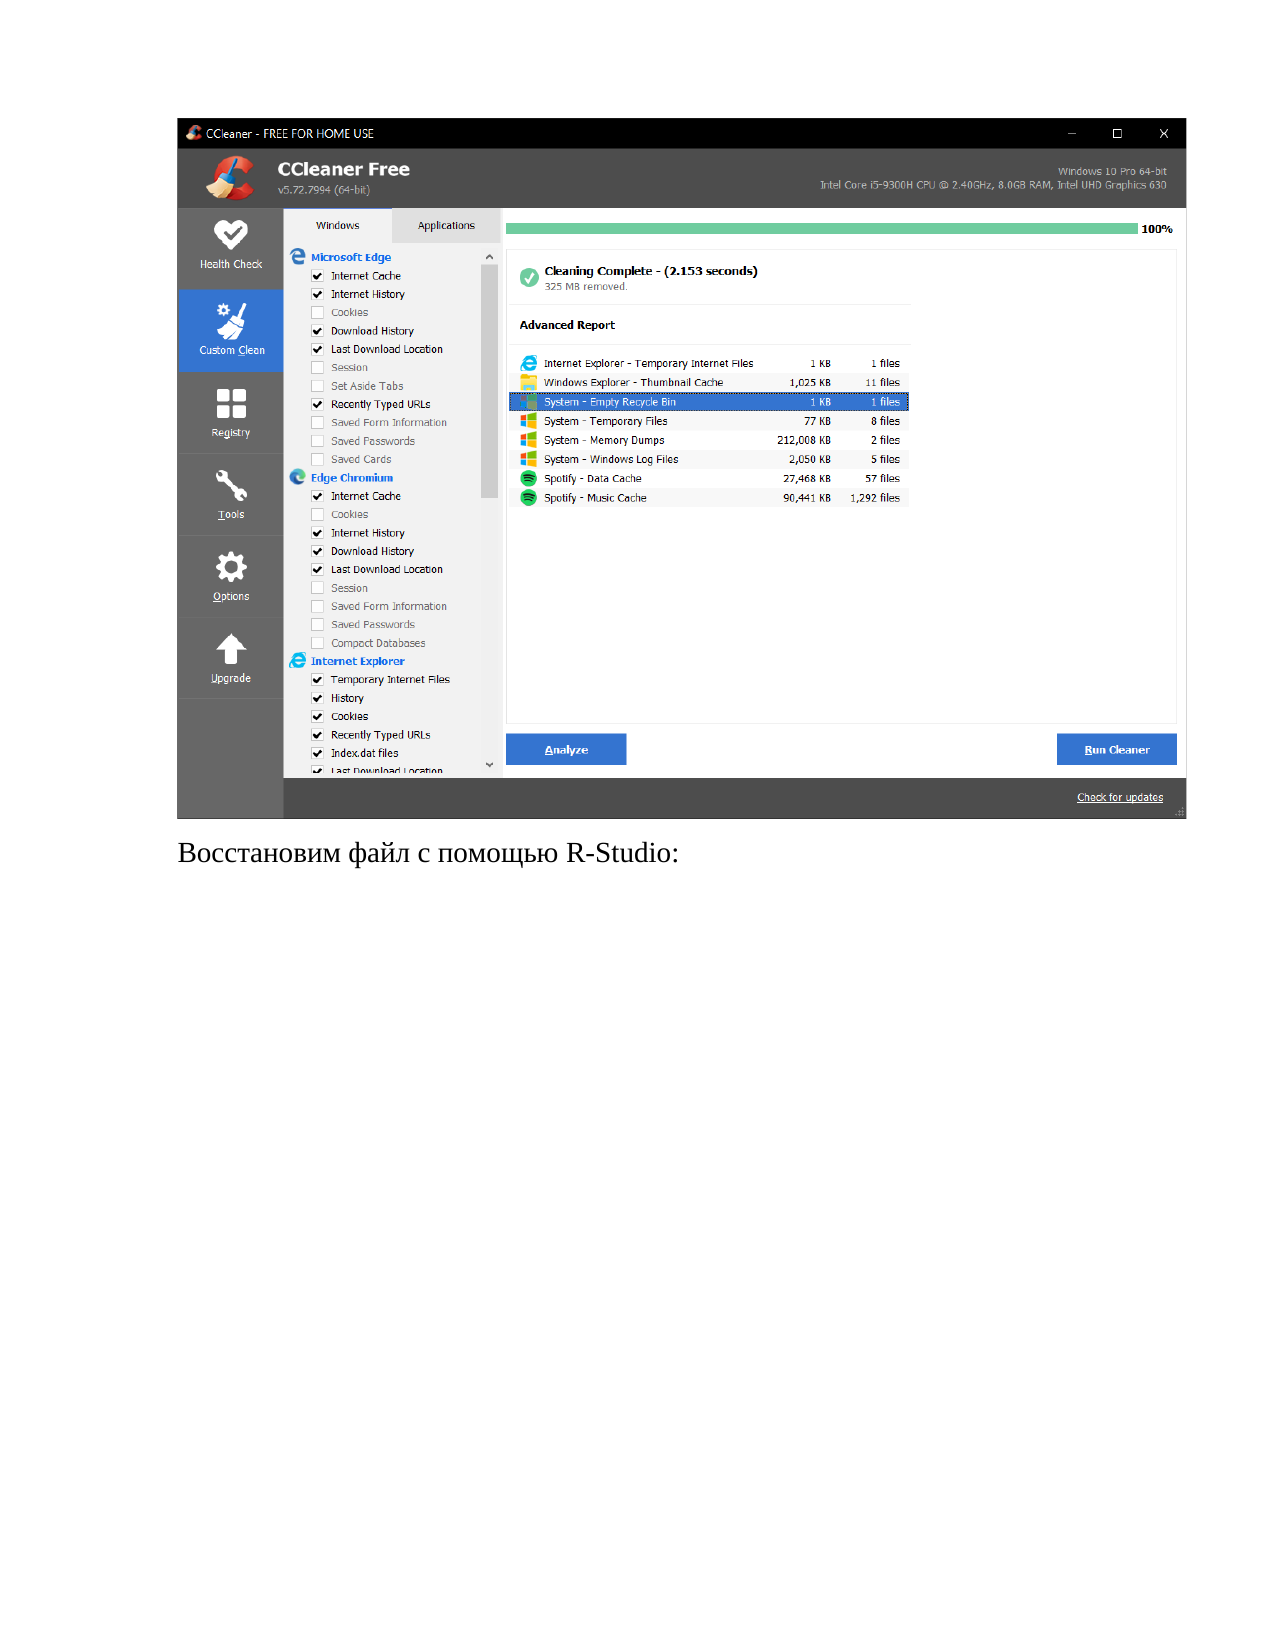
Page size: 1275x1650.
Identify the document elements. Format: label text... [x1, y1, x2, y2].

picture [177, 118, 1187, 819]
text Восстановим файл с помощью R-Studio: [177, 835, 1186, 869]
